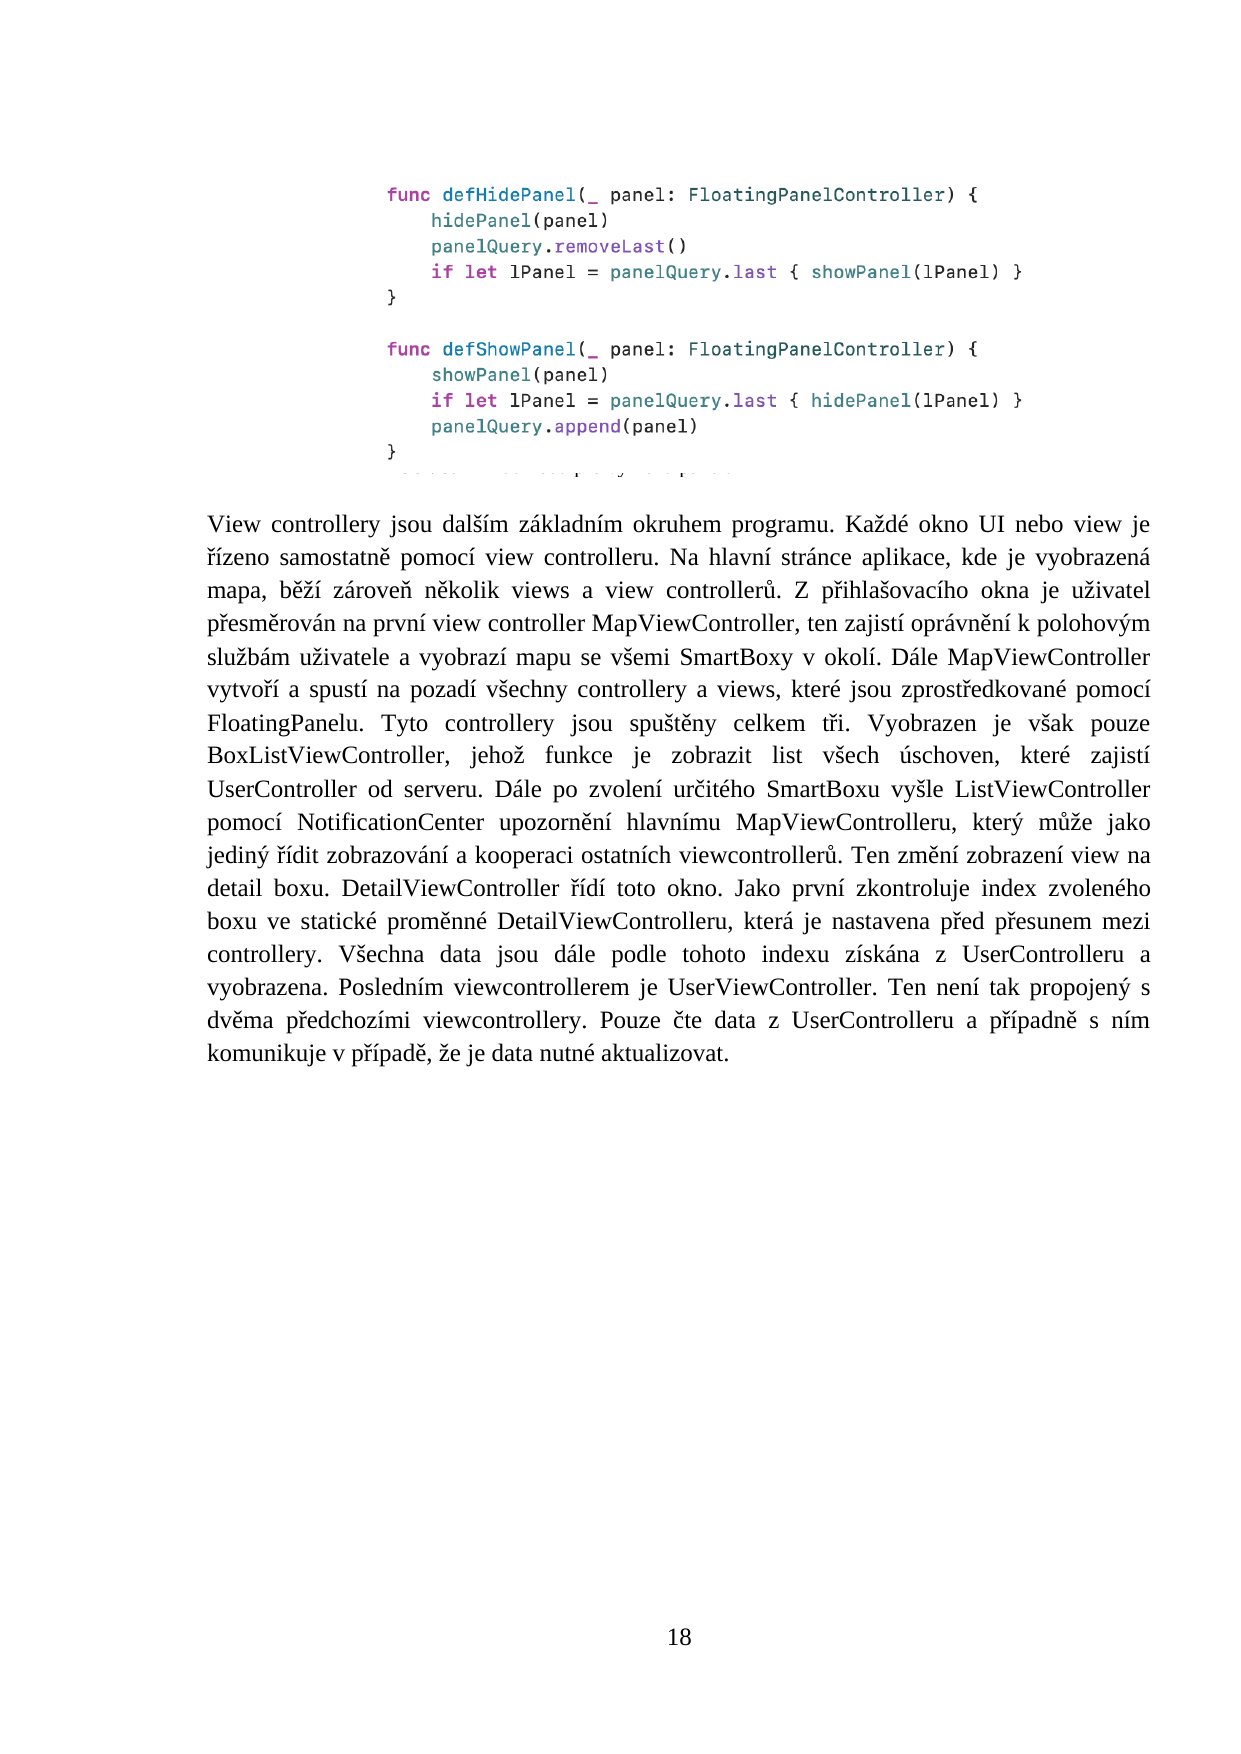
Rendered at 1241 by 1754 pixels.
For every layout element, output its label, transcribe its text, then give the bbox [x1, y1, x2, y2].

picture [370, 172, 1045, 473]
text View controllery jsou dalším základním okruhem programu. Každé okno UI nebo view je řízeno samostatně pomocí view controlleru. Na hlavní stránce aplikace, kde je vyobrazená mapa, běží zároveň několik views a view controllerů. Z přihlašovacího okna je uživatel přesměrován na první view controller MapViewController, ten zajistí oprávnění k polohovým službám uživatele a vyobrazí mapu se všemi SmartBoxy v okolí. Dále MapViewController vytvoří a spustí na pozadí všechny controllery a views, které jsou zprostředkované pomocí FloatingPanelu. Tyto controllery jsou spuštěny celkem tři. Vyobrazen je však pouze BoxListViewController, jehož funkce je zobrazit list všech úschoven, které zajistí UserController od serveru. Dále po zvolení určitého SmartBoxu vyšle ListViewController pomocí NotificationCenter upozornění hlavnímu MapViewControlleru, který může jako jediný řídit zobrazování a kooperaci ostatních viewcontrollerů. Ten změní zobrazení view na detail boxu. DetailViewController řídí toto okno. Jako první zkontroluje index zvoleného boxu ve statické proměnné DetailViewControlleru, která je nastavena před přesunem mezi controllery. Všechna data jsou dále podle tohoto indexu získána z UserControlleru a vyobrazena. Posledním viewcontrollerem je UserViewController. Ten není tak propojený s dvěma předchozími viewcontrollery. Pouze čte data z UserControlleru a případně s ním komunikuje v případě, že je data nutné aktualizovat. [207, 148, 1152, 1067]
